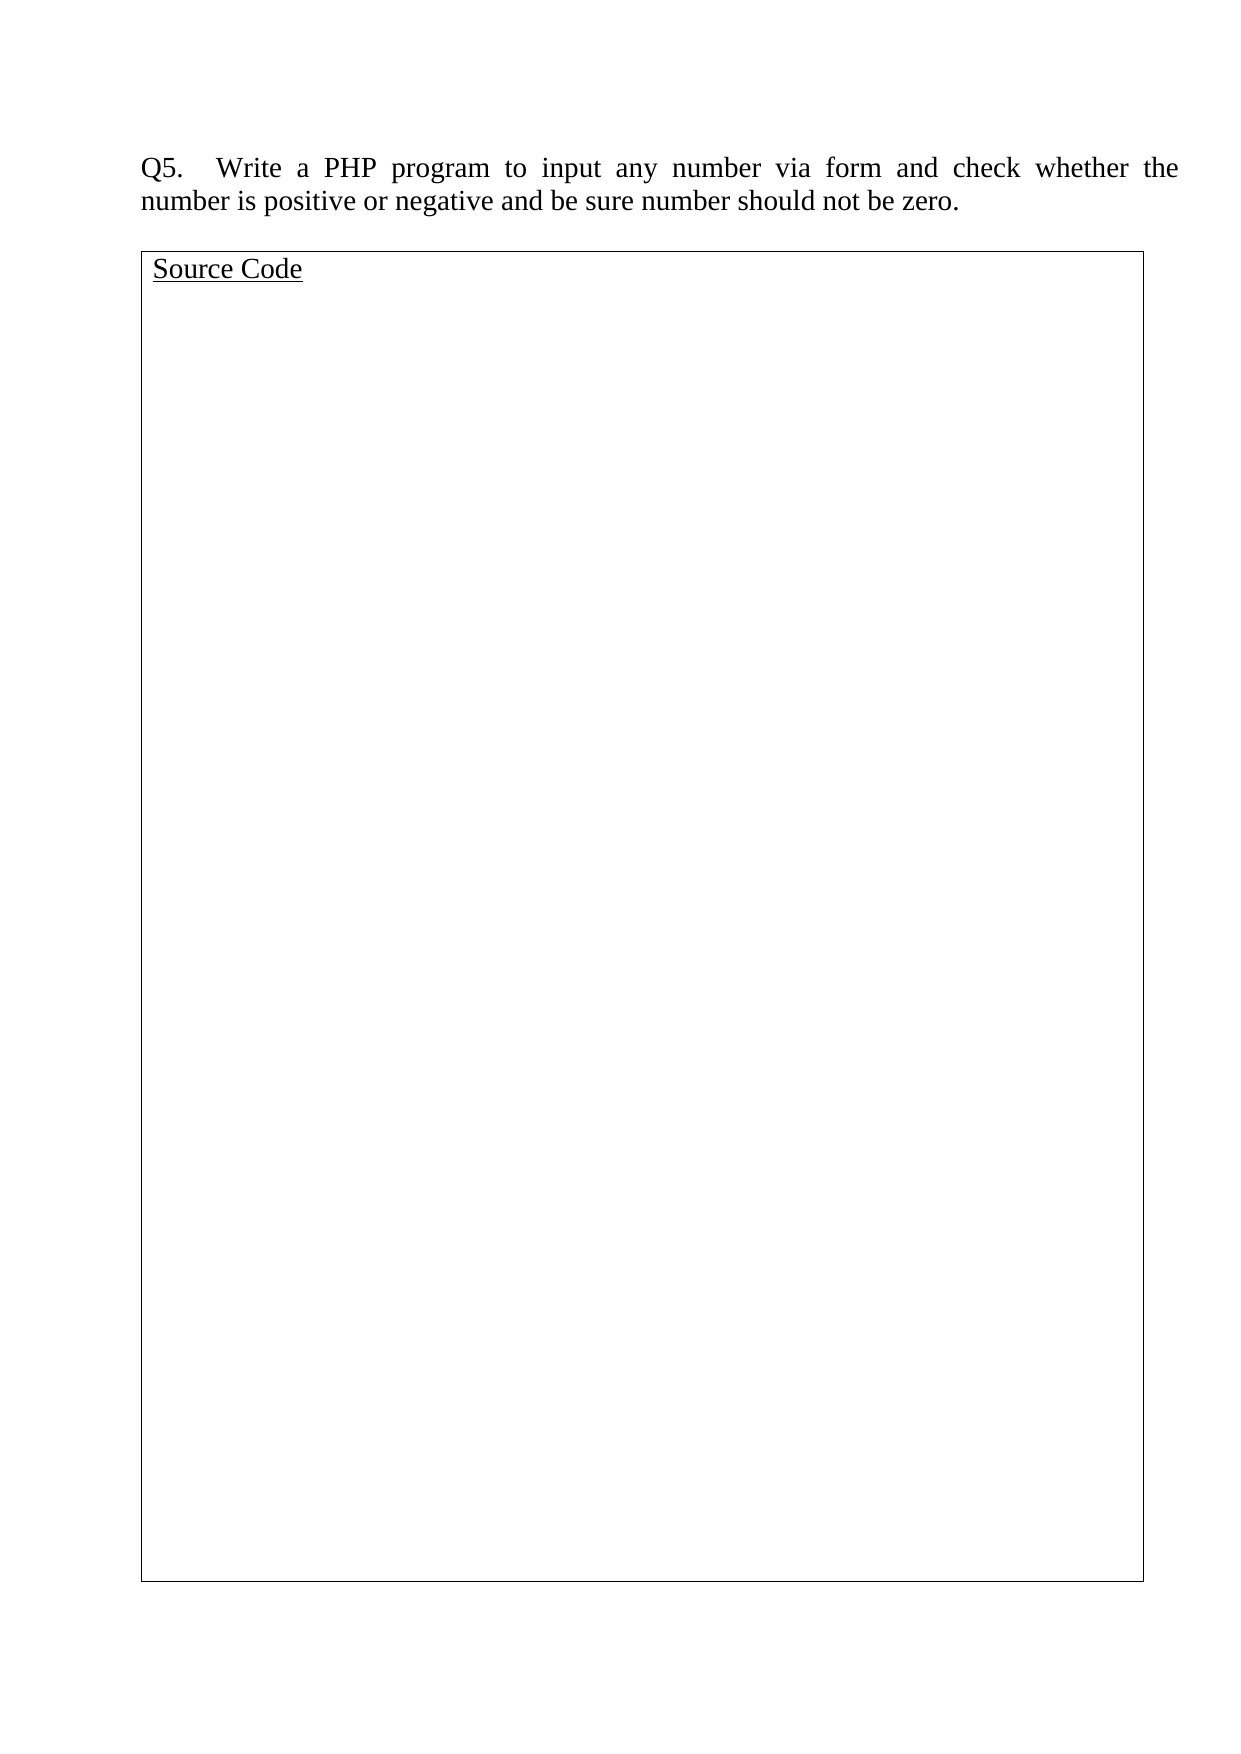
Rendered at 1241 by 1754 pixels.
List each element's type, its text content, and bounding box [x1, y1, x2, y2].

text Q5. Write a PHP program to input any number via form and check whether the number is positive or negative and be sure number should not be zero. [141, 150, 1181, 217]
table_header Source Code [142, 252, 1143, 1581]
